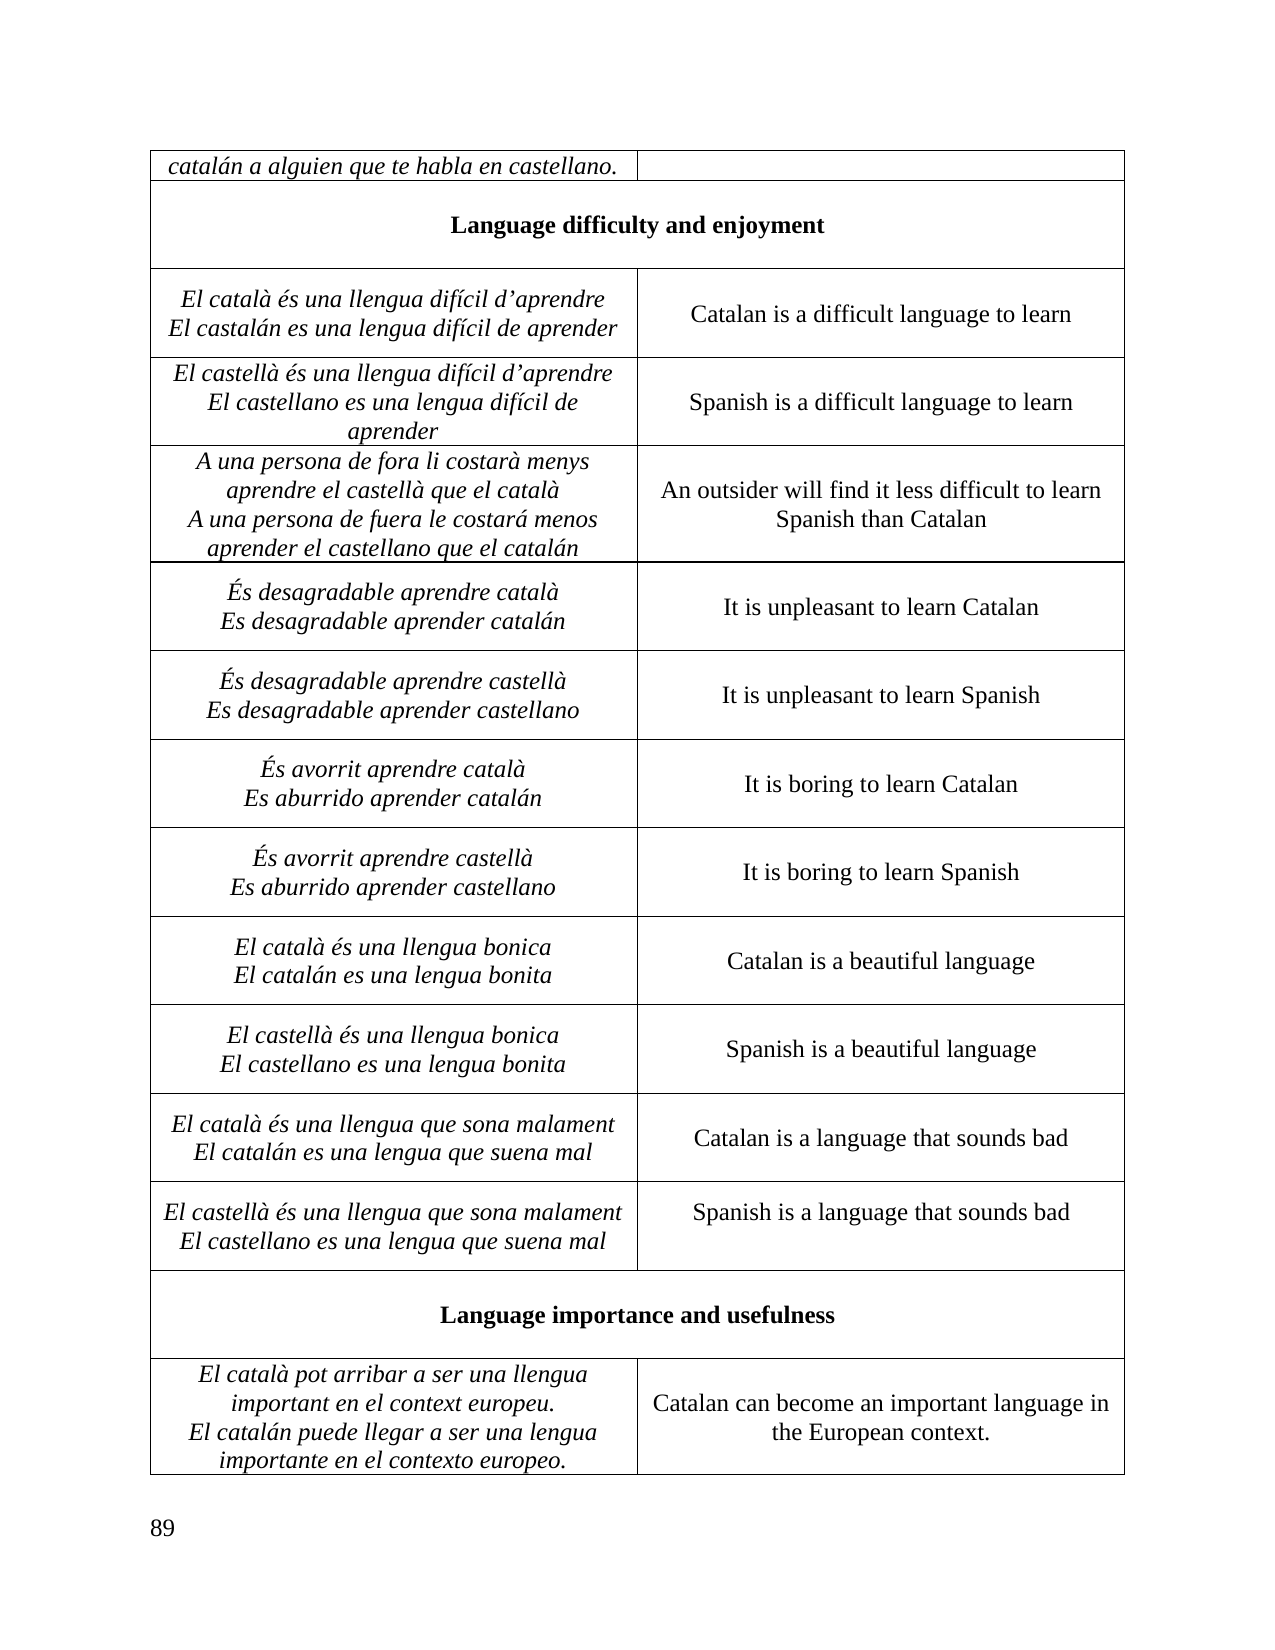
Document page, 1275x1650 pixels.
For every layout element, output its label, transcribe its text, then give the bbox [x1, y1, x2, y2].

table_cell El català és una llengua difícil d’aprendre El castalán es una lengua difícil de aprender [151, 269, 637, 357]
table_cell El castellà és una llengua que sona malament El castellano es una lengua que suena mal [151, 1182, 637, 1270]
table_cell És avorrit aprendre castellà Es aburrido aprender castellano [151, 828, 637, 916]
table_cell Language difficulty and enjoyment [151, 181, 1124, 268]
table_cell El català és una llengua que sona malament El catalán es una lengua que suena mal [151, 1094, 637, 1181]
table_cell A una persona de fora li costarà menys aprendre el castellà que el català A una persona de fuera le costará menos aprender el castellano que el catalán [151, 446, 637, 561]
table_cell It is unpleasant to learn Catalan [638, 563, 1124, 650]
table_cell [151, 151, 637, 180]
table_cell It is boring to learn Catalan [638, 740, 1124, 827]
table_cell Catalan can become an important language in the European context. [638, 1359, 1124, 1474]
table_cell El castellà és una llengua bonica El castellano es una lengua bonita [151, 1005, 637, 1093]
table_cell Catalan is a language that sounds bad [638, 1094, 1124, 1181]
table_cell Spanish is a beautiful language [638, 1005, 1124, 1093]
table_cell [638, 151, 1124, 180]
table_cell El català és una llengua bonica El catalán es una lengua bonita [151, 917, 637, 1004]
table_cell Catalan is a beautiful language [638, 917, 1124, 1004]
table_cell It is unpleasant to learn Spanish [638, 651, 1124, 738]
table_cell Language importance and usefulness [151, 1271, 1124, 1358]
table_cell An outsider will find it less difficult to learn Spanish than Catalan [638, 446, 1124, 561]
table_cell It is boring to learn Spanish [638, 828, 1124, 916]
table_cell El castellà és una llengua difícil d’aprendre El castellano es una lengua difícil de aprender [151, 358, 637, 445]
table_cell Catalan is a difficult language to learn [638, 269, 1124, 357]
table_cell És desagradable aprendre català Es desagradable aprender catalán [151, 563, 637, 650]
table_cell El català pot arribar a ser una llengua important en el context europeu. El catalán puede llegar a ser una lengua importante en el contexto europeo. [151, 1359, 637, 1474]
table_cell És desagradable aprendre castellà Es desagradable aprender castellano [151, 651, 637, 738]
table_cell Spanish is a language that sounds bad [638, 1182, 1124, 1270]
table_cell És avorrit aprendre català Es aburrido aprender catalán [151, 740, 637, 827]
table_cell Spanish is a difficult language to learn [638, 358, 1124, 445]
